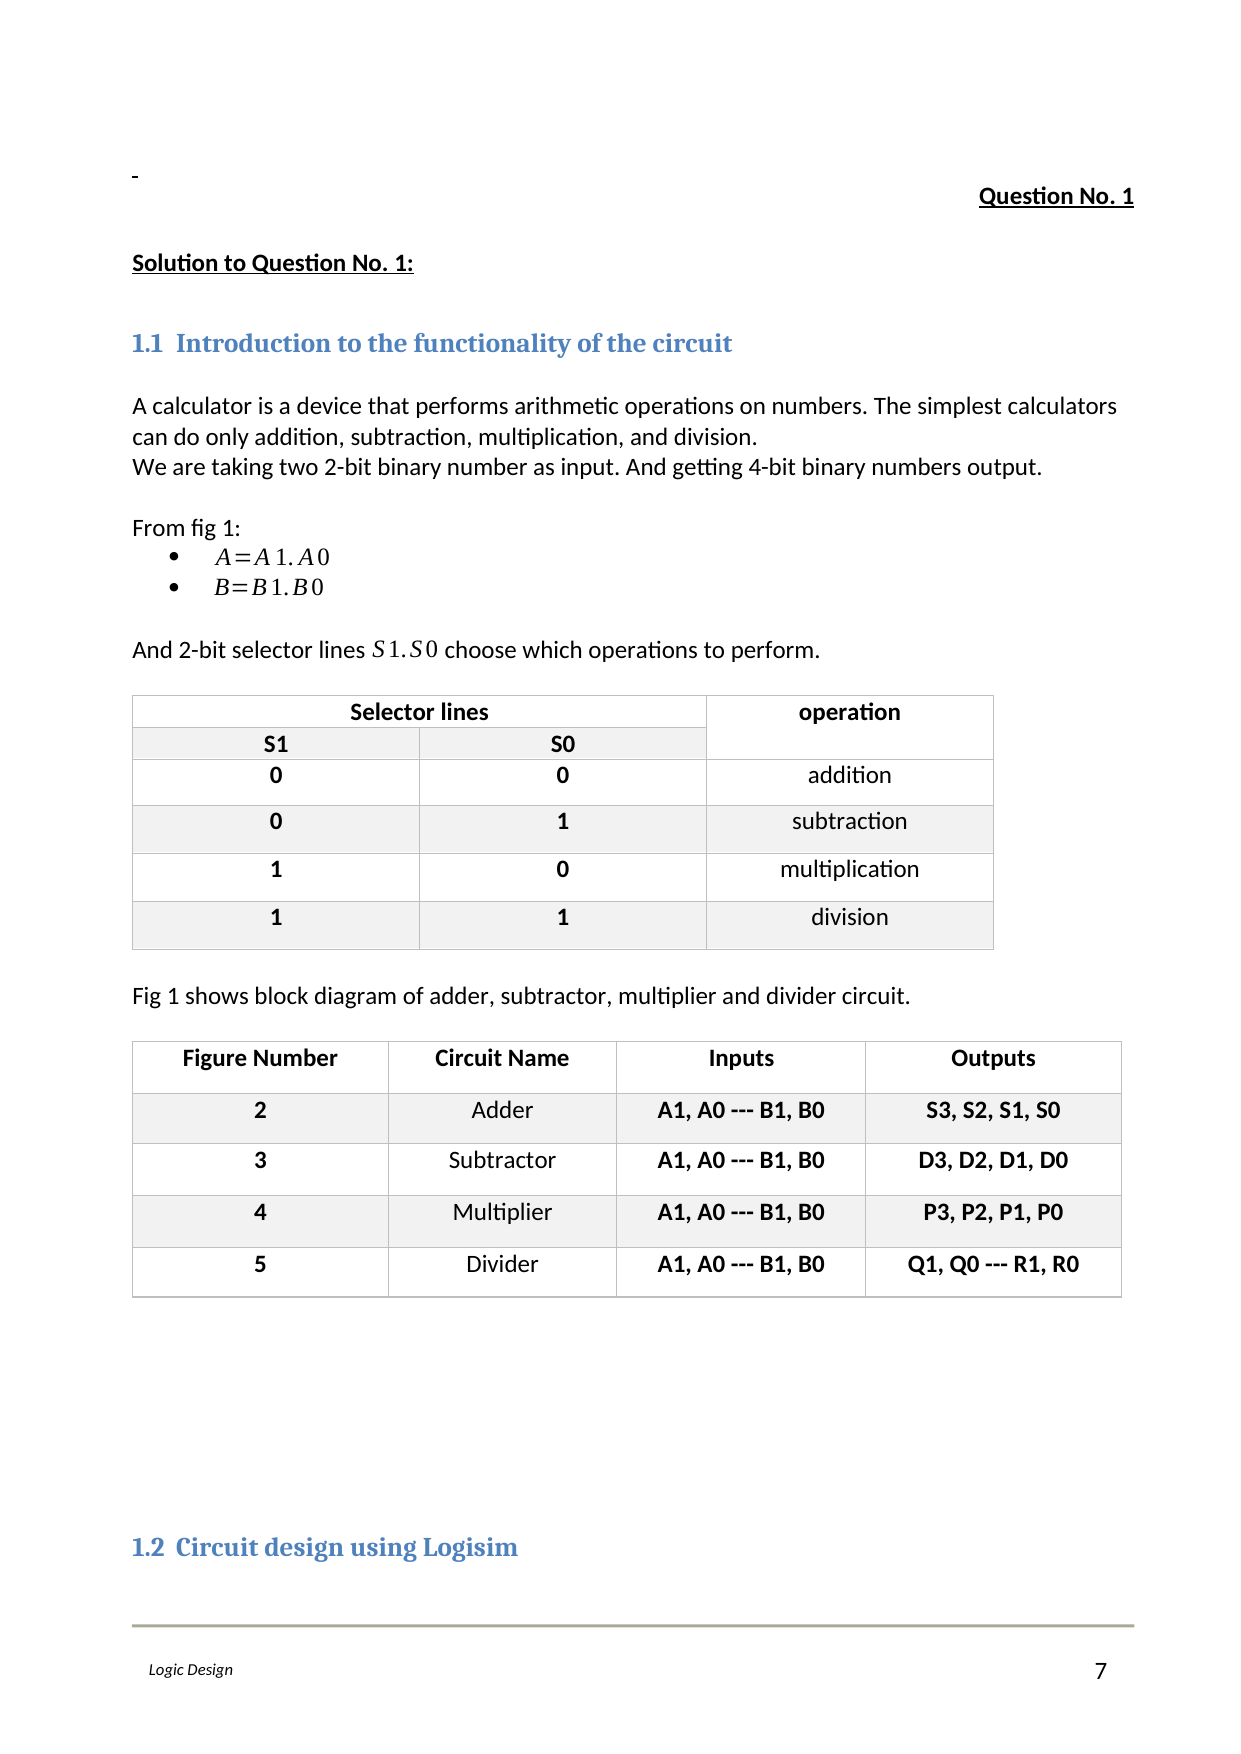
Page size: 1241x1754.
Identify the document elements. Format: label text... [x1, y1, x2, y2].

table_cell D3, D2, D1, D0 [866, 1144, 1121, 1195]
table_cell 1 [420, 806, 706, 852]
text Solution to Question No. 1: [132, 247, 1134, 277]
table_cell 0 [133, 760, 419, 804]
text We are taking two 2-bit binary number as input. And getting 4-bit binary numbers output. [132, 451, 1134, 482]
table_cell 0 [420, 760, 706, 804]
table_cell 3 [133, 1144, 388, 1195]
table_cell 0 [420, 854, 706, 901]
table_cell A1, A0 --- B1, B0 [617, 1094, 865, 1143]
table_cell 5 [133, 1248, 388, 1296]
text A calculator is a device that performs arithmetic operations on numbers. The simplest calculators can do only addition, subtraction, multiplication, and division. [132, 390, 1134, 451]
text Fig 1 shows block diagram of adder, subtractor, multiplier and divider circuit. [132, 980, 1134, 1011]
table_cell subtraction [707, 806, 993, 852]
table_cell Adder [389, 1094, 616, 1143]
table_cell 1 [133, 854, 419, 901]
subtitle Circuit design using Logisim [132, 1532, 1134, 1563]
table_header Outputs [866, 1042, 1121, 1093]
table_cell Divider [389, 1248, 616, 1296]
table_cell S1 [133, 728, 419, 758]
table_cell P3, P2, P1, P0 [866, 1196, 1121, 1247]
table_cell addition [707, 760, 993, 804]
table_cell A1, A0 --- B1, B0 [617, 1196, 865, 1247]
table_cell S3, S2, S1, S0 [866, 1094, 1121, 1143]
table_cell 1 [420, 902, 706, 948]
table_cell 1 [133, 902, 419, 948]
text From fig 1: [132, 512, 1134, 543]
table_cell division [707, 902, 993, 948]
table_cell 2 [133, 1094, 388, 1143]
table_header Figure Number [133, 1042, 388, 1093]
text And 2-bit selector lines choose which operations to perform. [132, 634, 1134, 665]
subtitle Introduction to the functionality of the circuit [132, 328, 1134, 360]
table_cell multiplication [707, 854, 993, 901]
table_cell 4 [133, 1196, 388, 1247]
table_cell S0 [420, 728, 706, 758]
table_cell Q1, Q0 --- R1, R0 [866, 1248, 1121, 1296]
table_header Circuit Name [389, 1042, 616, 1093]
table_header Selector lines [133, 696, 706, 727]
table_header Inputs [617, 1042, 865, 1093]
subtitle Question No. 1 [132, 181, 1134, 211]
table_cell 0 [133, 806, 419, 852]
table_cell A1, A0 --- B1, B0 [617, 1144, 865, 1195]
table_header operation [707, 696, 993, 758]
table_cell Subtractor [389, 1144, 616, 1195]
table_cell Multiplier [389, 1196, 616, 1247]
table_cell A1, A0 --- B1, B0 [617, 1248, 865, 1296]
